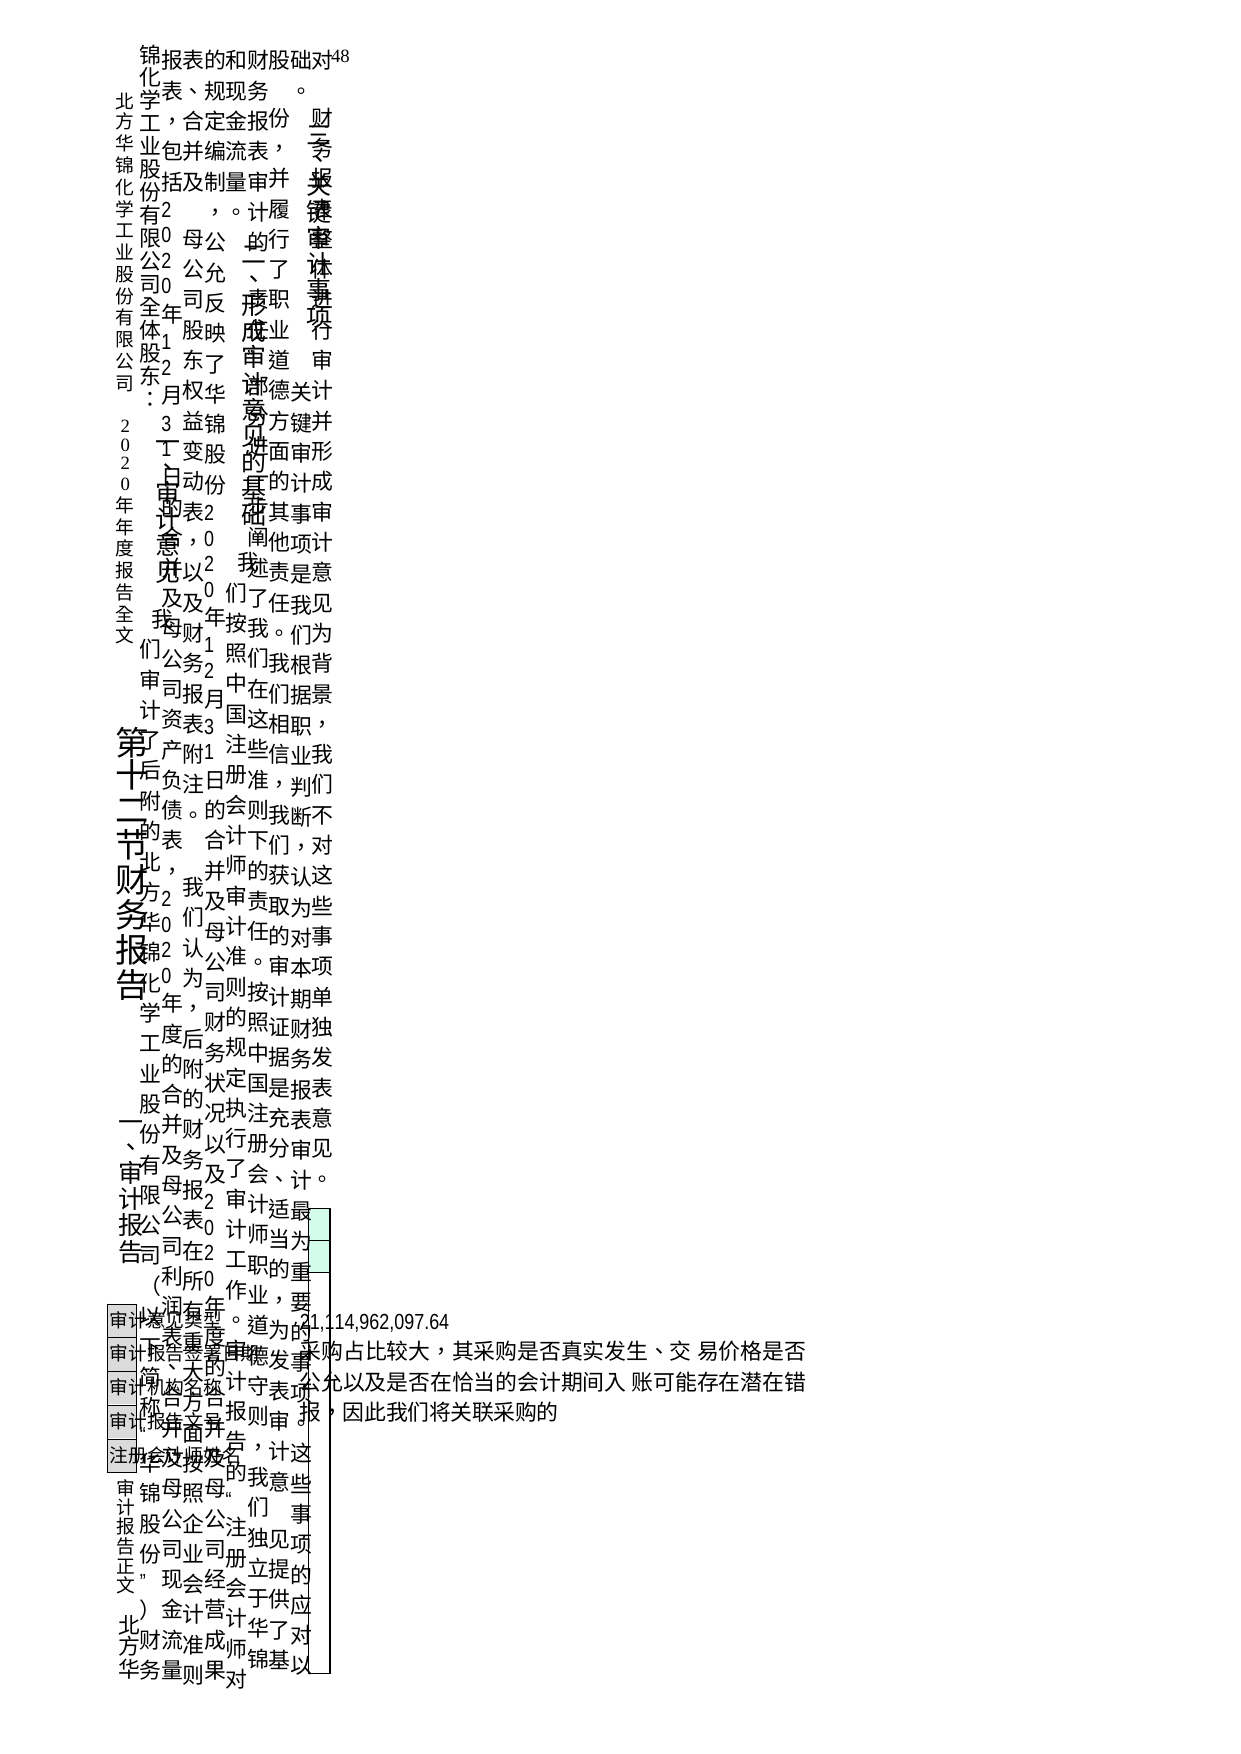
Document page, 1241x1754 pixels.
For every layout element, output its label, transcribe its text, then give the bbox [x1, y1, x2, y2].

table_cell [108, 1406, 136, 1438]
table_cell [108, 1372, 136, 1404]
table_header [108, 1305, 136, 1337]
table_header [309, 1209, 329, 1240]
text 48 [330, 45, 349, 66]
text 一、审计报告 [118, 1111, 136, 1268]
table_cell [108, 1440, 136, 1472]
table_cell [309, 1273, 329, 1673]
text 第十二节财务报告 [115, 727, 136, 1007]
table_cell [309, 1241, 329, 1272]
text 审计报告正文 [115, 1480, 136, 1598]
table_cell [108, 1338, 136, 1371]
text 北方华锦化学工业股份有限公司全体股东： [139, 45, 158, 414]
text 北方华锦化学工业股份有限公司 2020 年年度报告全文 [115, 91, 129, 648]
